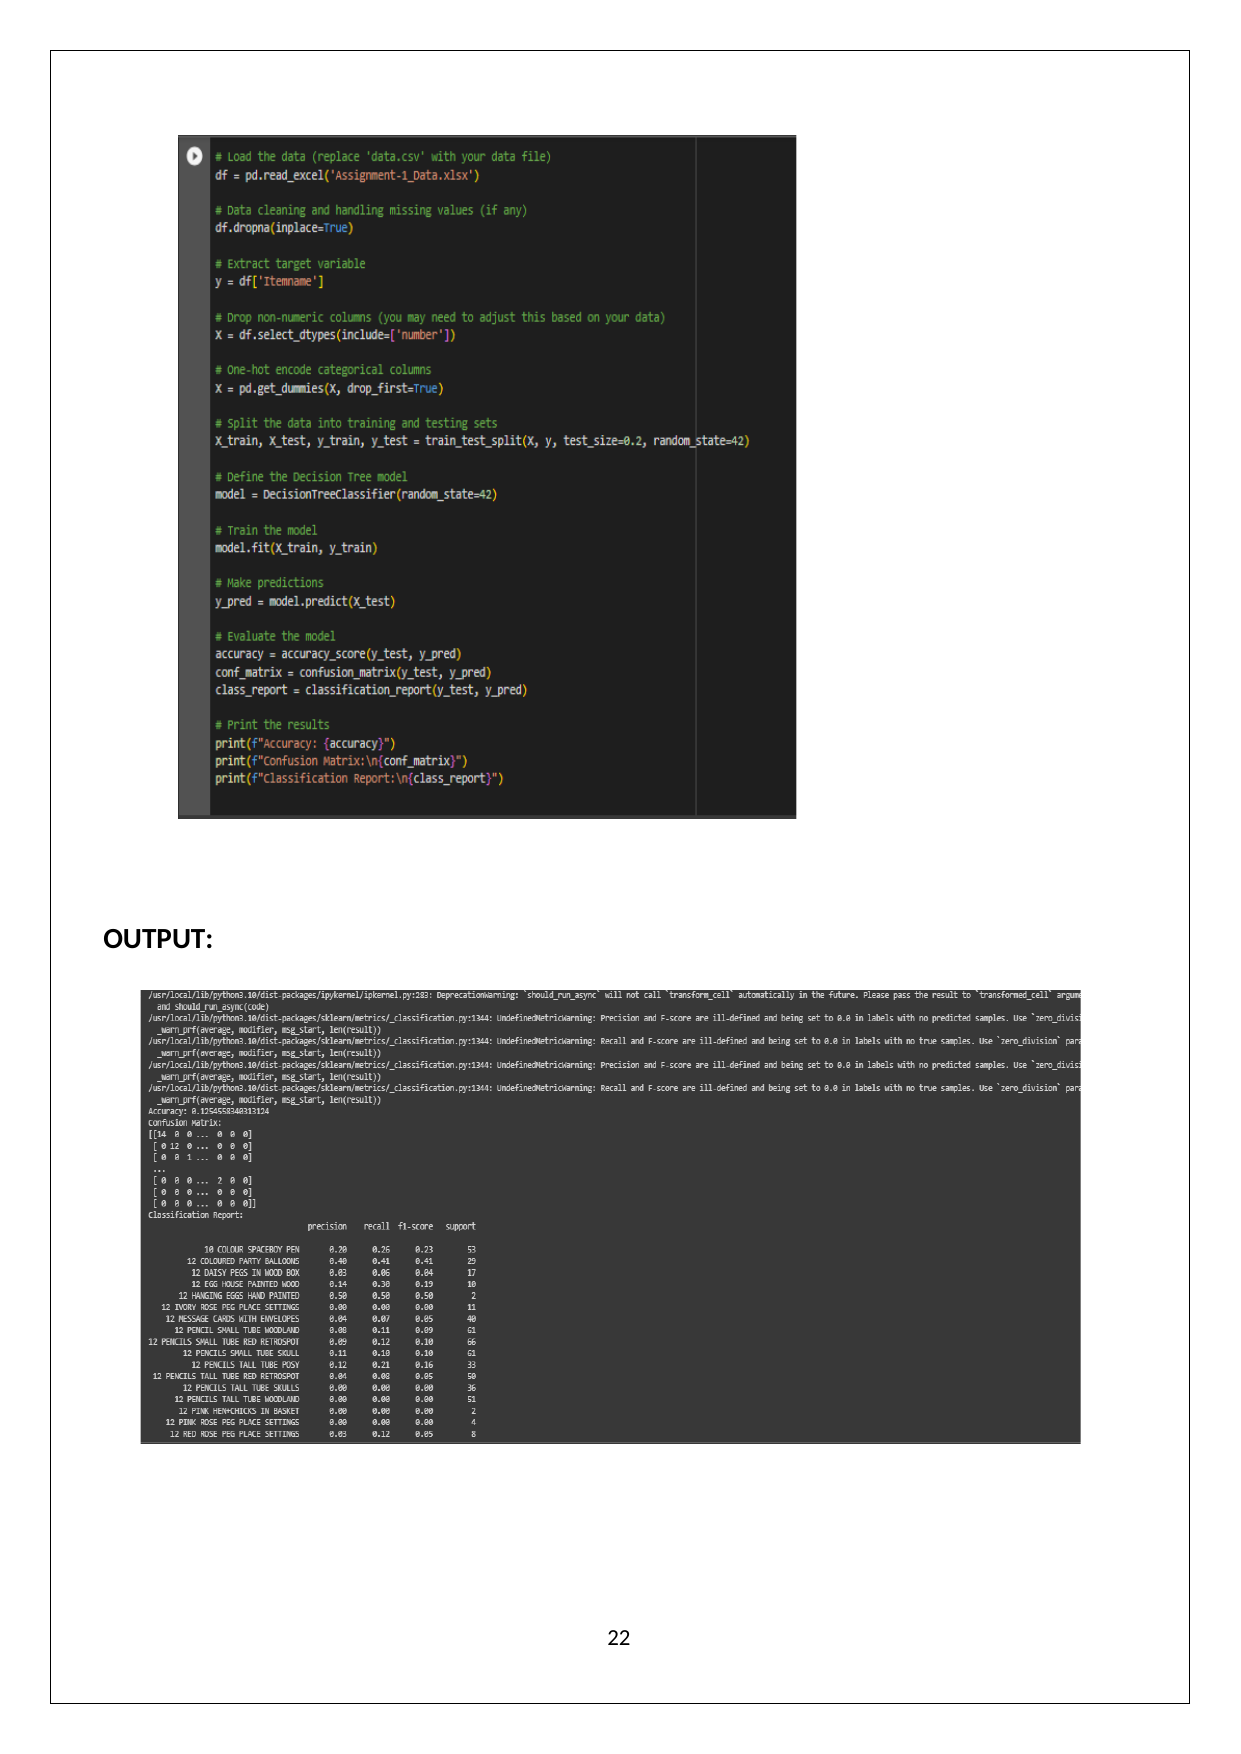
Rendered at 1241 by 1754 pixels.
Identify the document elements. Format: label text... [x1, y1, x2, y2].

picture [178, 135, 1188, 819]
text OUTPUT: [103, 920, 1134, 955]
picture [140, 990, 1081, 1447]
